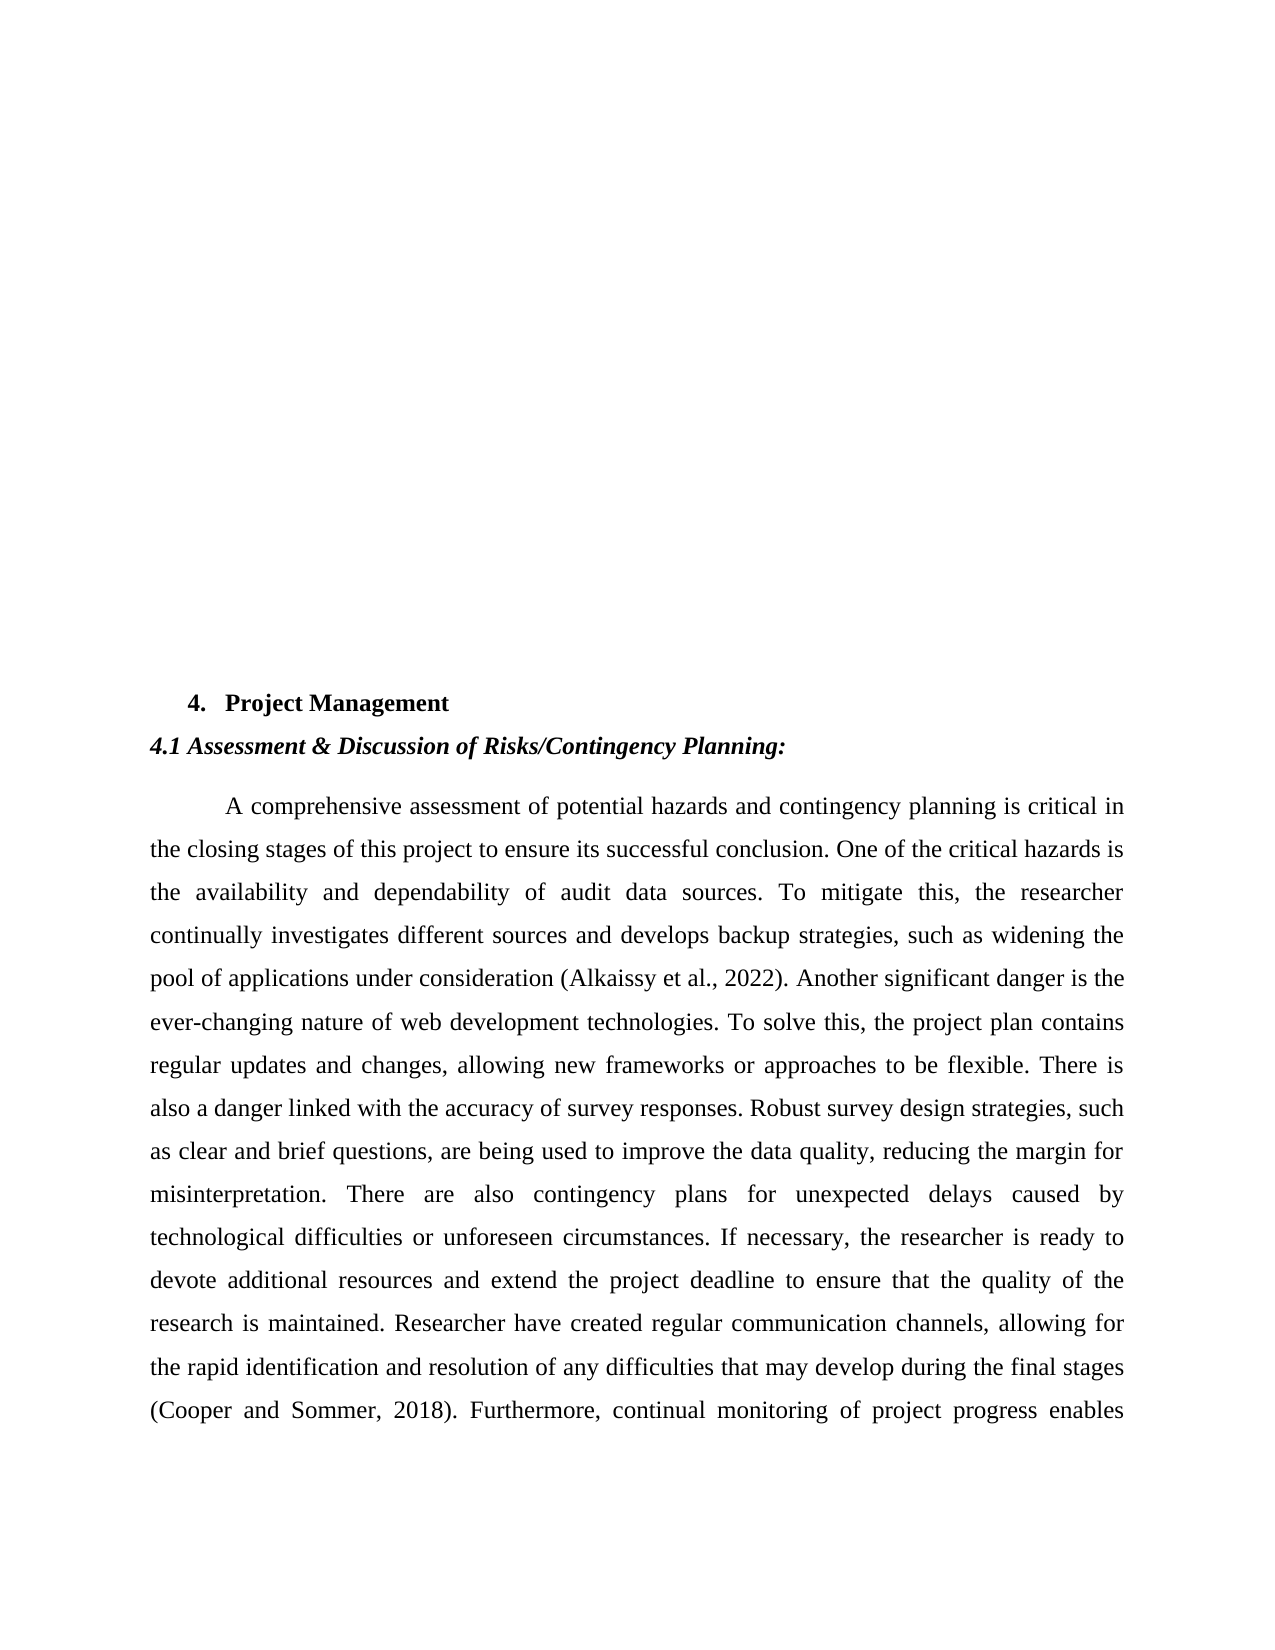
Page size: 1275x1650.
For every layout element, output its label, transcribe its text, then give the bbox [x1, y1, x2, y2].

subtitle 4.1 Assessment & Discussion of Risks/Contingency Planning: [150, 731, 1125, 760]
subtitle Project Management [187, 688, 1125, 717]
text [150, 791, 1125, 1423]
